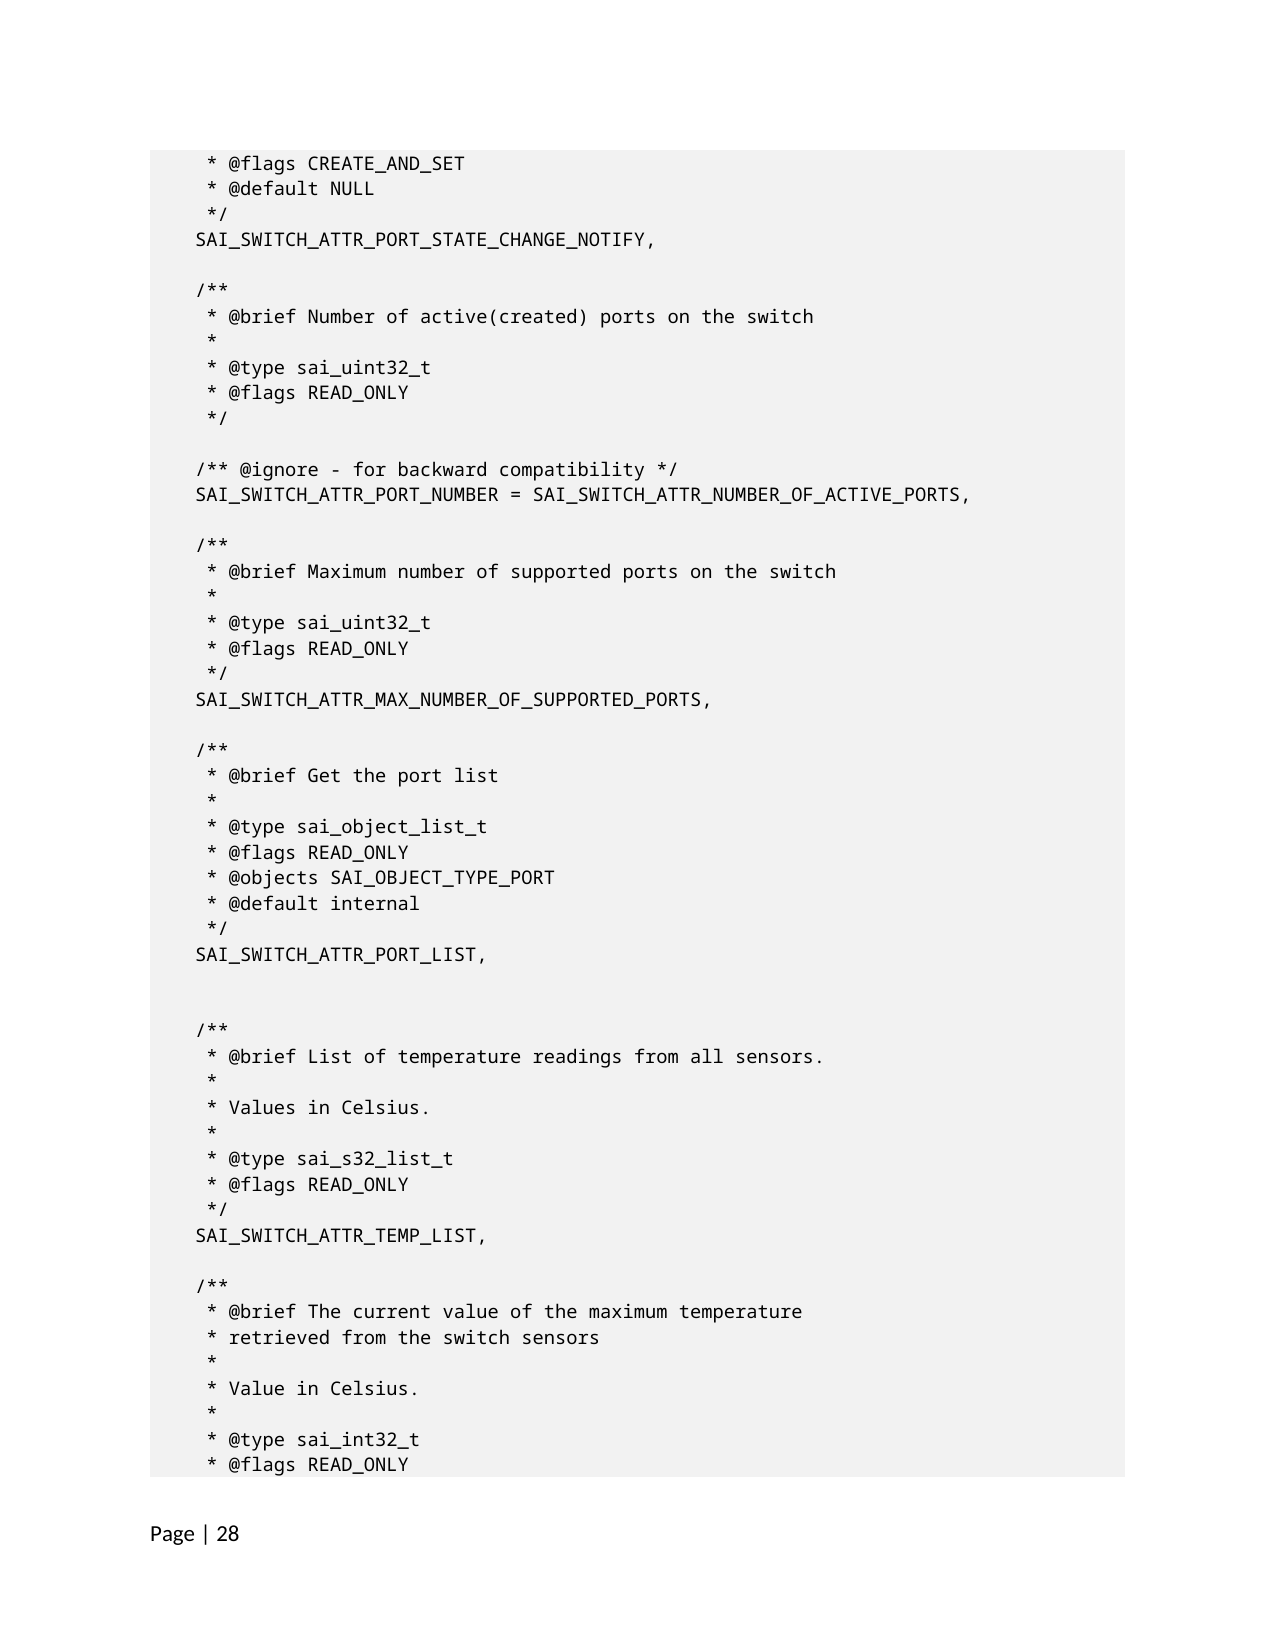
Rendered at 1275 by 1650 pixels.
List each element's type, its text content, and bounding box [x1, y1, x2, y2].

text /** [150, 1018, 1125, 1043]
text /** [150, 533, 1125, 558]
text */ [150, 1196, 1125, 1222]
text * [150, 329, 1125, 354]
text * @default NULL [150, 176, 1125, 201]
text * @flags READ_ONLY [150, 635, 1125, 660]
text * @brief Number of active(created) ports on the switch [150, 303, 1125, 329]
text * [150, 788, 1125, 813]
text * [150, 1120, 1125, 1145]
text * [150, 1401, 1125, 1426]
text * Values in Celsius. [150, 1094, 1125, 1120]
text */ [150, 916, 1125, 941]
text * @default internal [150, 890, 1125, 916]
text SAI_SWITCH_ATTR_MAX_NUMBER_OF_SUPPORTED_PORTS, [150, 686, 1125, 711]
text * @type sai_uint32_t [150, 354, 1125, 380]
text */ [150, 660, 1125, 686]
text /** [150, 1273, 1125, 1298]
text * @brief Maximum number of supported ports on the switch [150, 558, 1125, 584]
text * @brief The current value of the maximum temperature [150, 1298, 1125, 1324]
text /** [150, 278, 1125, 303]
text * @flags READ_ONLY [150, 380, 1125, 405]
text /** [150, 737, 1125, 762]
text SAI_SWITCH_ATTR_TEMP_LIST, [150, 1222, 1125, 1247]
text * [150, 584, 1125, 609]
text * @type sai_int32_t [150, 1426, 1125, 1452]
text * Value in Celsius. [150, 1375, 1125, 1401]
text * [150, 1349, 1125, 1375]
text * @objects SAI_OBJECT_TYPE_PORT [150, 864, 1125, 890]
text */ [150, 201, 1125, 227]
text * retrieved from the switch sensors [150, 1324, 1125, 1349]
text * @brief List of temperature readings from all sensors. [150, 1043, 1125, 1069]
text SAI_SWITCH_ATTR_PORT_STATE_CHANGE_NOTIFY, [150, 227, 1125, 252]
text /** @ignore - for backward compatibility */ [150, 456, 1125, 482]
text */ [150, 405, 1125, 431]
text SAI_SWITCH_ATTR_PORT_LIST, [150, 941, 1125, 967]
text * [150, 1069, 1125, 1094]
text * @flags CREATE_AND_SET [150, 150, 1125, 176]
text SAI_SWITCH_ATTR_PORT_NUMBER = SAI_SWITCH_ATTR_NUMBER_OF_ACTIVE_PORTS, [150, 482, 1125, 507]
text * @type sai_uint32_t [150, 609, 1125, 635]
text * @flags READ_ONLY [150, 1171, 1125, 1196]
text * @brief Get the port list [150, 762, 1125, 788]
text * @flags READ_ONLY [150, 1452, 1125, 1477]
text * @type sai_object_list_t [150, 813, 1125, 839]
text * @flags READ_ONLY [150, 839, 1125, 864]
text * @type sai_s32_list_t [150, 1145, 1125, 1171]
